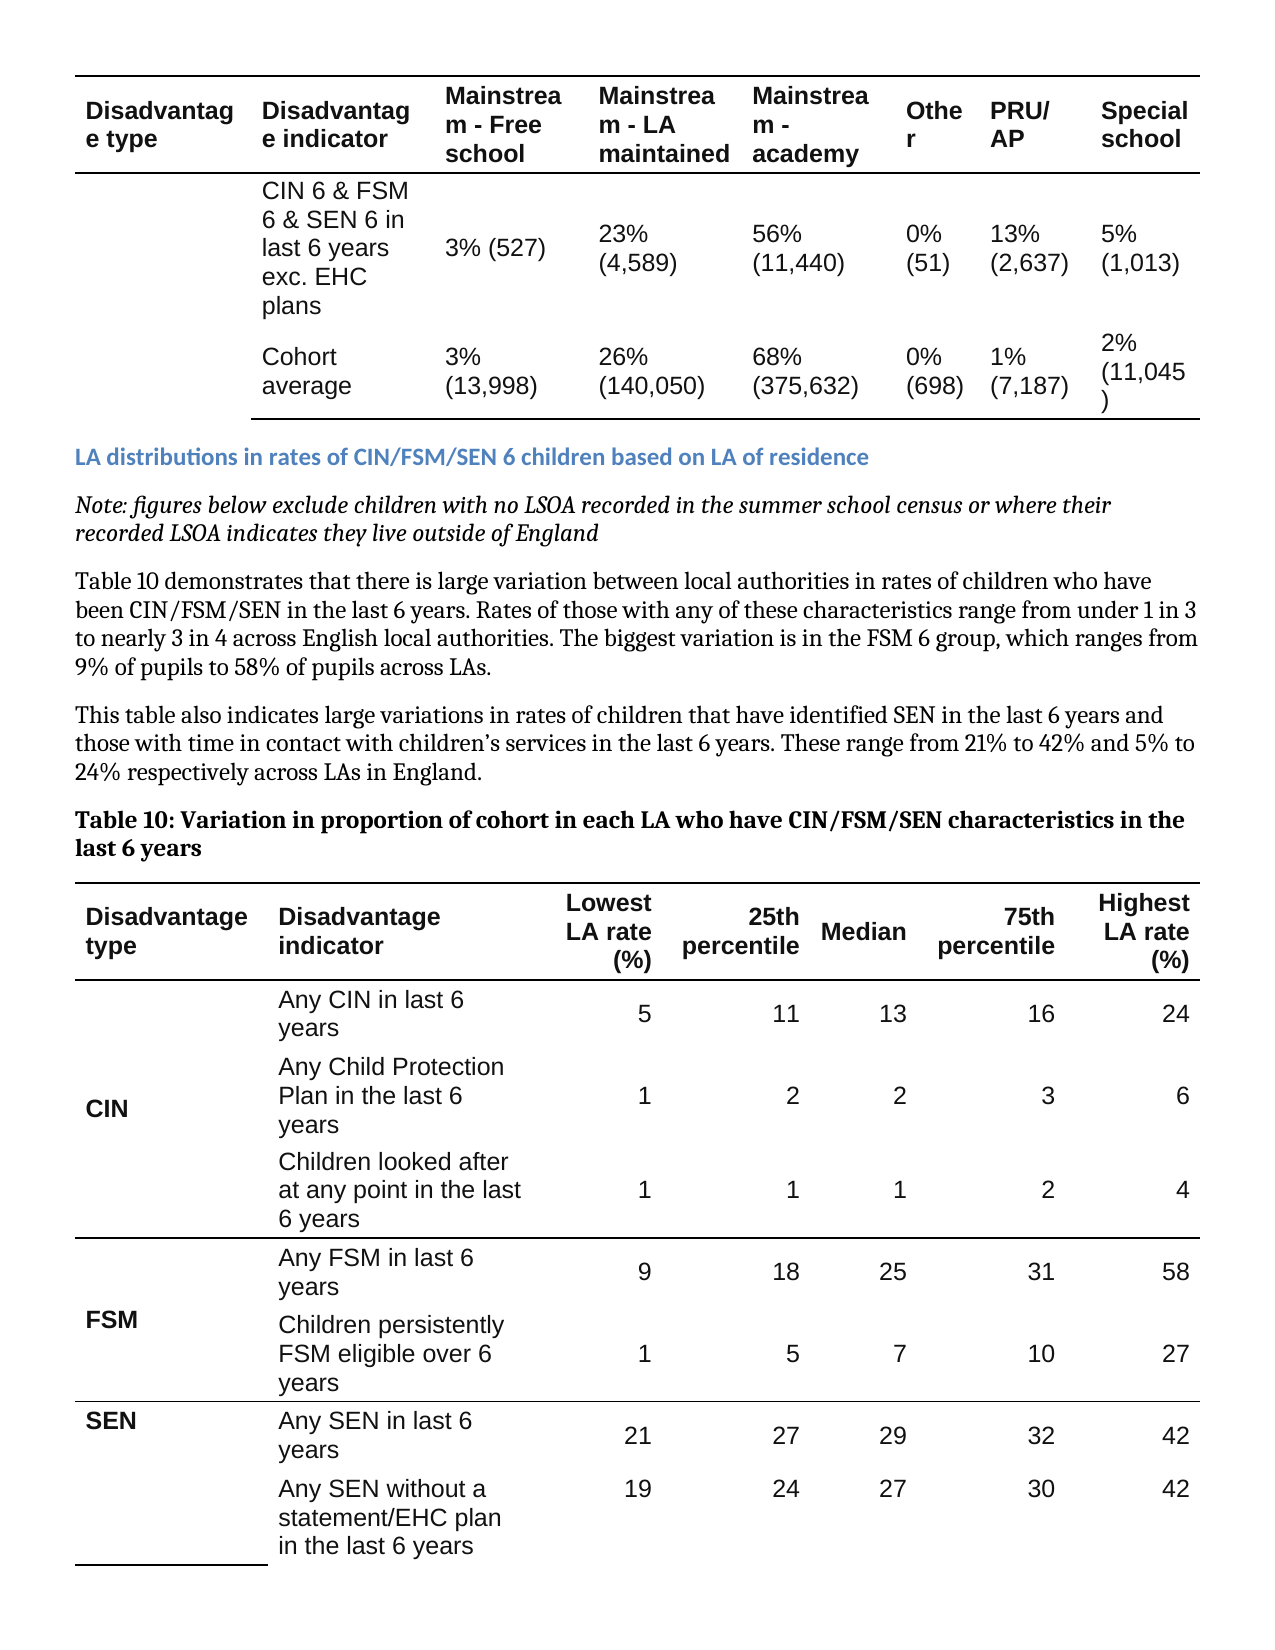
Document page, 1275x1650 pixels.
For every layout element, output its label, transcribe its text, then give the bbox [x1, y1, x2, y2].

table_cell CIN 6 & FSM 6 & SEN 6 in last 6 years exc. EHC plans [251, 174, 434, 324]
table_header 75th percentile [917, 884, 1065, 978]
table_cell 27 [1065, 1305, 1200, 1401]
table_header Special school [1090, 77, 1200, 172]
table_cell 9 [533, 1239, 662, 1304]
table_header Other [895, 77, 979, 172]
table_cell 2 [917, 1143, 1065, 1237]
table_cell 0% (51) [895, 174, 979, 324]
table_cell 6 [1065, 1046, 1200, 1142]
table_cell 1 [533, 1143, 662, 1237]
table_cell 13% (2,637) [980, 174, 1090, 324]
table_cell 58 [1065, 1239, 1200, 1304]
text Table 10 demonstrates that there is large variation between local authorities in rates of children who have been CIN/FSM/SEN in the last 6 years. Rates of those with any of these characteristics range from under 1 in 3 to nearly 3 in 4 across English local authorities. The biggest variation is in the FSM 6 group, which ranges from 9% of pupils to 58% of pupils across LAs. [75, 567, 1200, 682]
text Note: figures below exclude children with no LSOA recorded in the summer school census or where their recorded LSOA indicates they live outside of England [75, 491, 1200, 548]
table_cell 27 [810, 1468, 917, 1564]
table_cell 10 [917, 1305, 1065, 1401]
table_cell 30 [917, 1468, 1065, 1564]
table_cell SEN [75, 1402, 268, 1564]
table_header 25th percentile [662, 884, 810, 978]
table_cell 3% (527) [434, 174, 588, 324]
table_cell Any SEN without a statement/EHC plan in the last 6 years [268, 1468, 533, 1564]
table_cell 68% (375,632) [742, 324, 895, 418]
table_cell 5 [533, 981, 662, 1046]
table_cell 32 [917, 1402, 1065, 1468]
table_cell Children looked after at any point in the last 6 years [268, 1143, 533, 1237]
table_cell 29 [810, 1402, 917, 1468]
table_cell 42 [1065, 1468, 1200, 1564]
table_cell 19 [533, 1468, 662, 1564]
table_header Mainstream - Free school [434, 77, 588, 172]
table_cell Children persistently FSM eligible over 6 years [268, 1305, 533, 1401]
table_cell 42 [1065, 1402, 1200, 1468]
table_cell Any CIN in last 6 years [268, 981, 533, 1046]
table_cell 11 [662, 981, 810, 1046]
table_cell Cohort average [251, 324, 434, 418]
table_header Lowest LA rate (%) [533, 884, 662, 978]
table_cell 26% (140,050) [588, 324, 742, 418]
table_cell 1 [533, 1046, 662, 1142]
table_cell 3 [917, 1046, 1065, 1142]
table_cell 4 [1065, 1143, 1200, 1237]
table_cell 1 [810, 1143, 917, 1237]
table_cell 7 [810, 1305, 917, 1401]
table_cell 18 [662, 1239, 810, 1304]
table_cell 27 [662, 1402, 810, 1468]
table_cell 24 [1065, 981, 1200, 1046]
table_cell 2 [810, 1046, 917, 1142]
table_cell CIN [75, 981, 268, 1237]
table_cell 3% (13,998) [434, 324, 588, 418]
table_cell 5 [662, 1305, 810, 1401]
text This table also indicates large variations in rates of children that have identified SEN in the last 6 years and those with time in contact with children’s services in the last 6 years. These range from 21% to 42% and 5% to 24% respectively across LAs in England. [75, 701, 1200, 787]
table_cell 13 [810, 981, 917, 1046]
table_cell 2 [662, 1046, 810, 1142]
subtitle LA distributions in rates of CIN/FSM/SEN 6 children based on LA of residence [75, 441, 1200, 472]
table_cell 24 [662, 1468, 810, 1564]
table_cell 2% (11,045) [1090, 324, 1200, 418]
table_cell 1 [533, 1305, 662, 1401]
table_header Disadvantage indicator [251, 77, 434, 172]
table_cell 21 [533, 1402, 662, 1468]
table_header Mainstream - LA maintained [588, 77, 742, 172]
table_cell 31 [917, 1239, 1065, 1304]
table_cell Any Child Protection Plan in the last 6 years [268, 1046, 533, 1142]
table_header Highest LA rate (%) [1065, 884, 1200, 978]
table_cell 23% (4,589) [588, 174, 742, 324]
table_header Mainstream - academy [742, 77, 895, 172]
text Table 10: Variation in proportion of cohort in each LA who have CIN/FSM/SEN characteristics in the last 6 years [75, 806, 1200, 863]
table_header Disadvantage indicator [268, 884, 533, 978]
table_cell 5% (1,013) [1090, 174, 1200, 324]
table_header PRU/AP [980, 77, 1090, 172]
table_header Disadvantage type [75, 884, 268, 978]
table_cell Any FSM in last 6 years [268, 1239, 533, 1304]
table_header Median [810, 884, 917, 978]
table_cell 1% (7,187) [980, 324, 1090, 418]
table_cell Any SEN in last 6 years [268, 1402, 533, 1468]
table_header Disadvantage type [75, 77, 251, 172]
table_cell 25 [810, 1239, 917, 1304]
table_cell 56% (11,440) [742, 174, 895, 324]
table_cell 1 [662, 1143, 810, 1237]
table_cell 0% (698) [895, 324, 979, 418]
table_cell 16 [917, 981, 1065, 1046]
table_cell FSM [75, 1239, 268, 1401]
